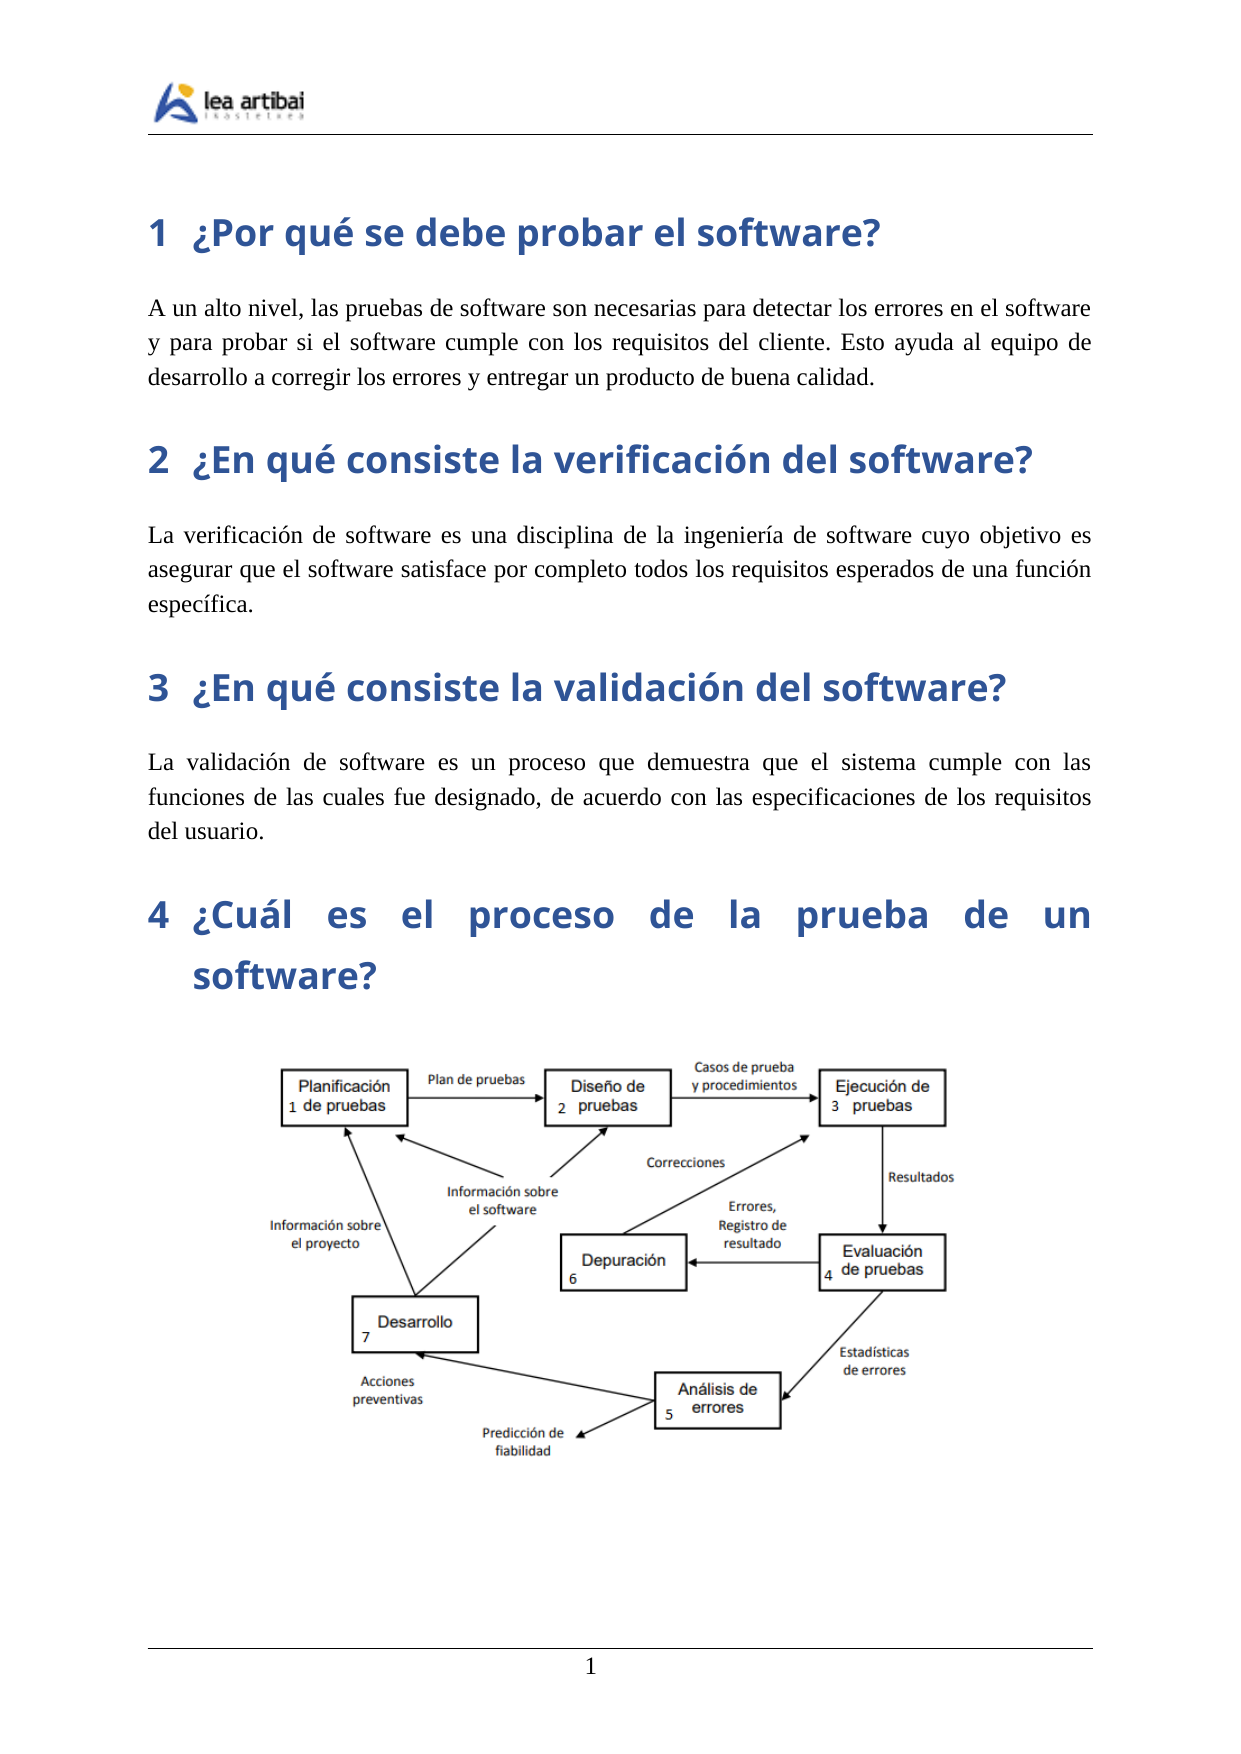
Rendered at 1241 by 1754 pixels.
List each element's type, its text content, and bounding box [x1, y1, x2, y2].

subtitle ¿Cuál es el proceso de la prueba de un software? [148, 888, 1093, 1001]
subtitle ¿En qué consiste la validación del software? [148, 661, 1093, 712]
subtitle ¿Por qué se debe probar el software? [148, 207, 1093, 258]
text La verificación de software es una disciplina de la ingeniería de software cuyo objetivo es asegurar que el software satisface por completo todos los requisitos esperados de una función específica. [148, 520, 1093, 618]
text A un alto nivel, las pruebas de software son necesarias para detectar los errores en el software y para probar si el software cumple con los requisitos del cliente. Esto ayuda al equipo de desarrollo a corregir los errores y entregar un producto de buena calidad. [148, 293, 1093, 391]
subtitle ¿En qué consiste la verificación del software? [148, 434, 1093, 485]
picture [147, 73, 319, 132]
text La validación de software es un proceso que demuestra que el sistema cumple con las funciones de las cuales fue designado, de acuerdo con las especificaciones de los requisitos del usuario. [148, 747, 1093, 845]
picture [264, 1037, 976, 1469]
